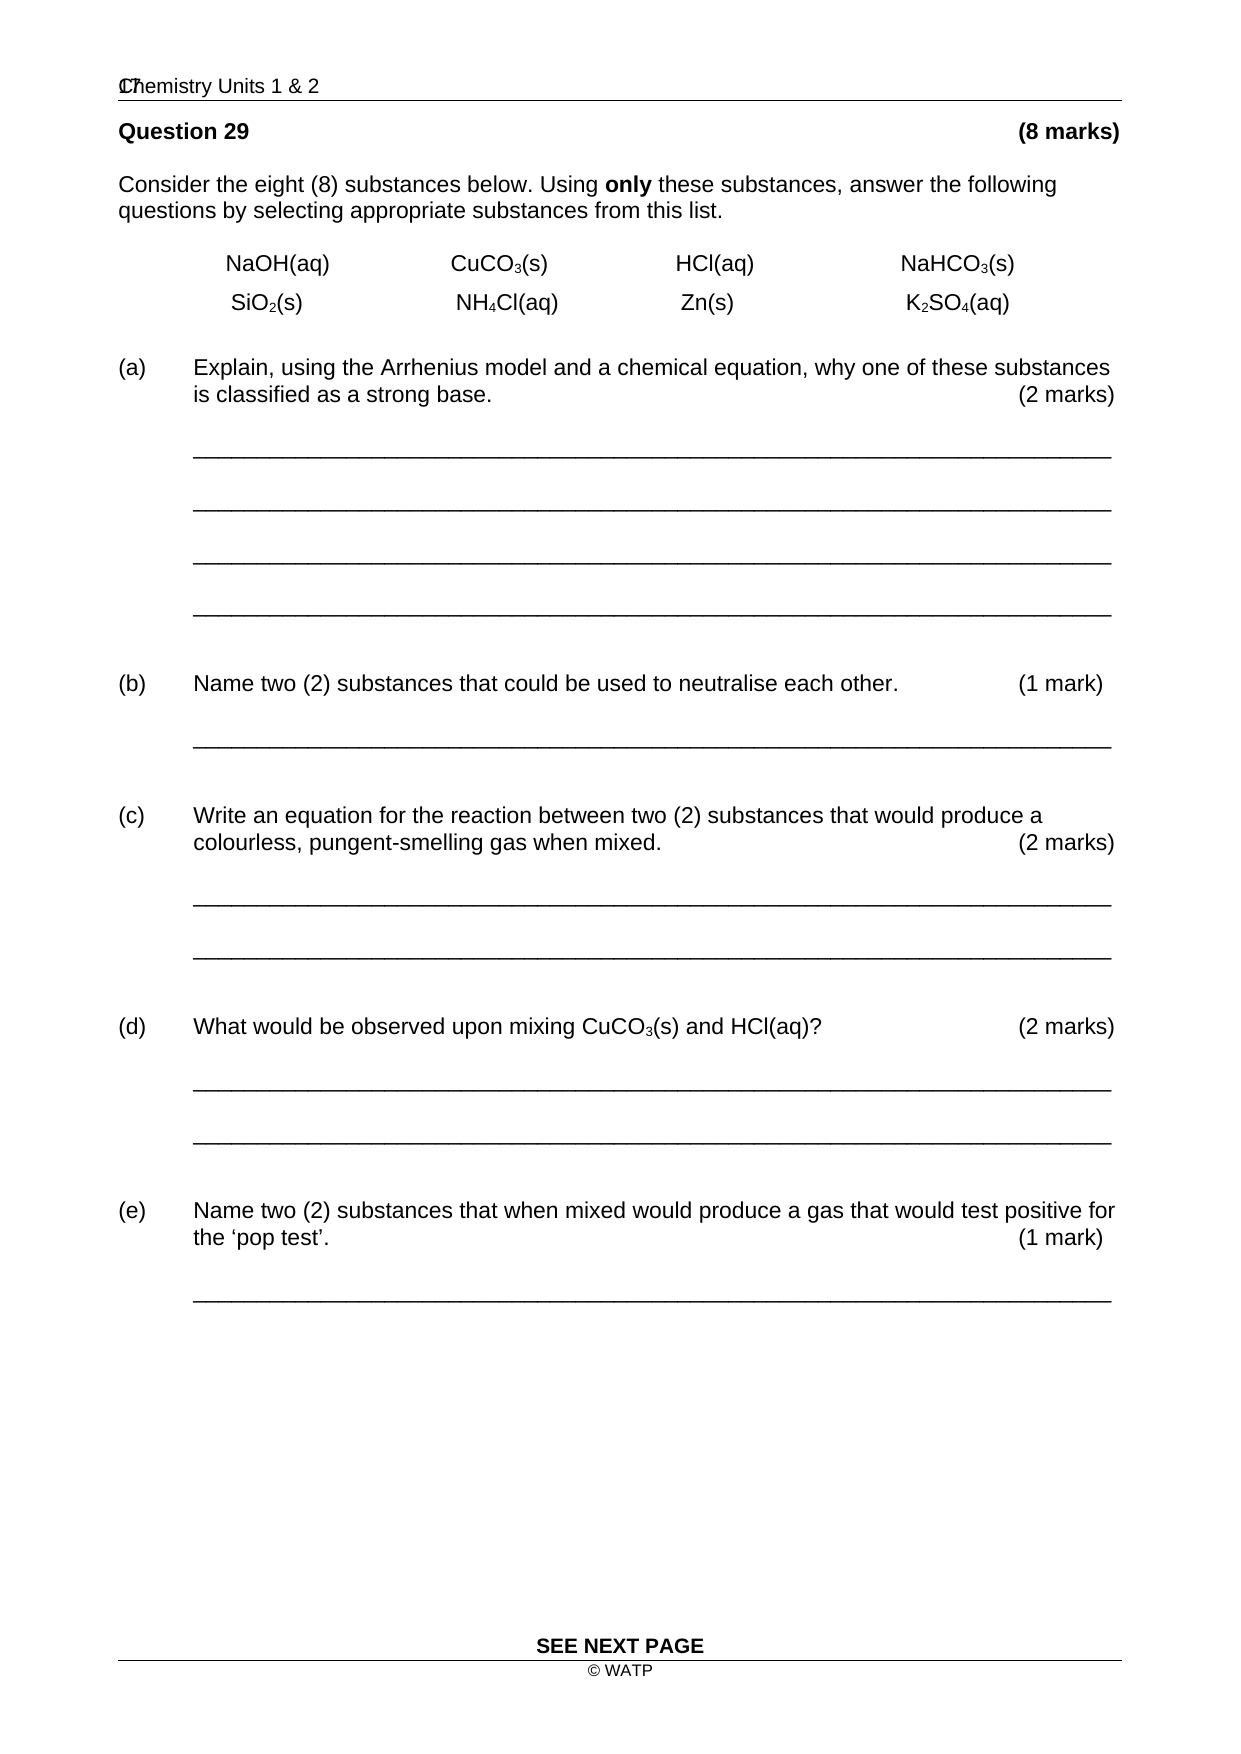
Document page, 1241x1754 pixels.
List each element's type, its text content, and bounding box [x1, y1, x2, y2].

text ________________________________________________________________________ [118, 1066, 1122, 1092]
text ________________________________________________________________________ [118, 881, 1122, 908]
text ________________________________________________________________________ [118, 591, 1122, 618]
text ________________________________________________________________________ [118, 433, 1122, 459]
text (c) Write an equation for the reaction between two (2) substances that would produce a colourless, pungent-smelling gas when mixed. (2 marks) [118, 802, 1122, 855]
text ________________________________________________________________________ [118, 1277, 1122, 1303]
text ________________________________________________________________________ [118, 486, 1122, 512]
text ________________________________________________________________________ [118, 934, 1122, 960]
text ________________________________________________________________________ [118, 723, 1122, 749]
text (e) Name two (2) substances that when mixed would produce a gas that would test positive for the ‘pop test’. (1 mark) [118, 1197, 1122, 1250]
text Consider the eight (8) substances below. Using only these substances, answer the following questions by selecting appropriate substances from this list. [118, 171, 1122, 223]
text SiO2(s) NH4Cl(aq) Zn(s) K2SO4(aq) [118, 289, 1122, 316]
text (b) Name two (2) substances that could be used to neutralise each other. (1 mark) [118, 670, 1122, 697]
text ________________________________________________________________________ [118, 539, 1122, 565]
text NaOH(aq) CuCO3(s) HCl(aq) NaHCO3(s) [118, 250, 1122, 276]
text (a) Explain, using the Arrhenius model and a chemical equation, why one of these substances is classified as a strong base. (2 marks) [118, 354, 1122, 407]
text (d) What would be observed upon mixing CuCO3(s) and HCl(aq)? (2 marks) [118, 1013, 1122, 1039]
text ________________________________________________________________________ [118, 1118, 1122, 1145]
text Question 29 (8 marks) [118, 118, 1122, 144]
